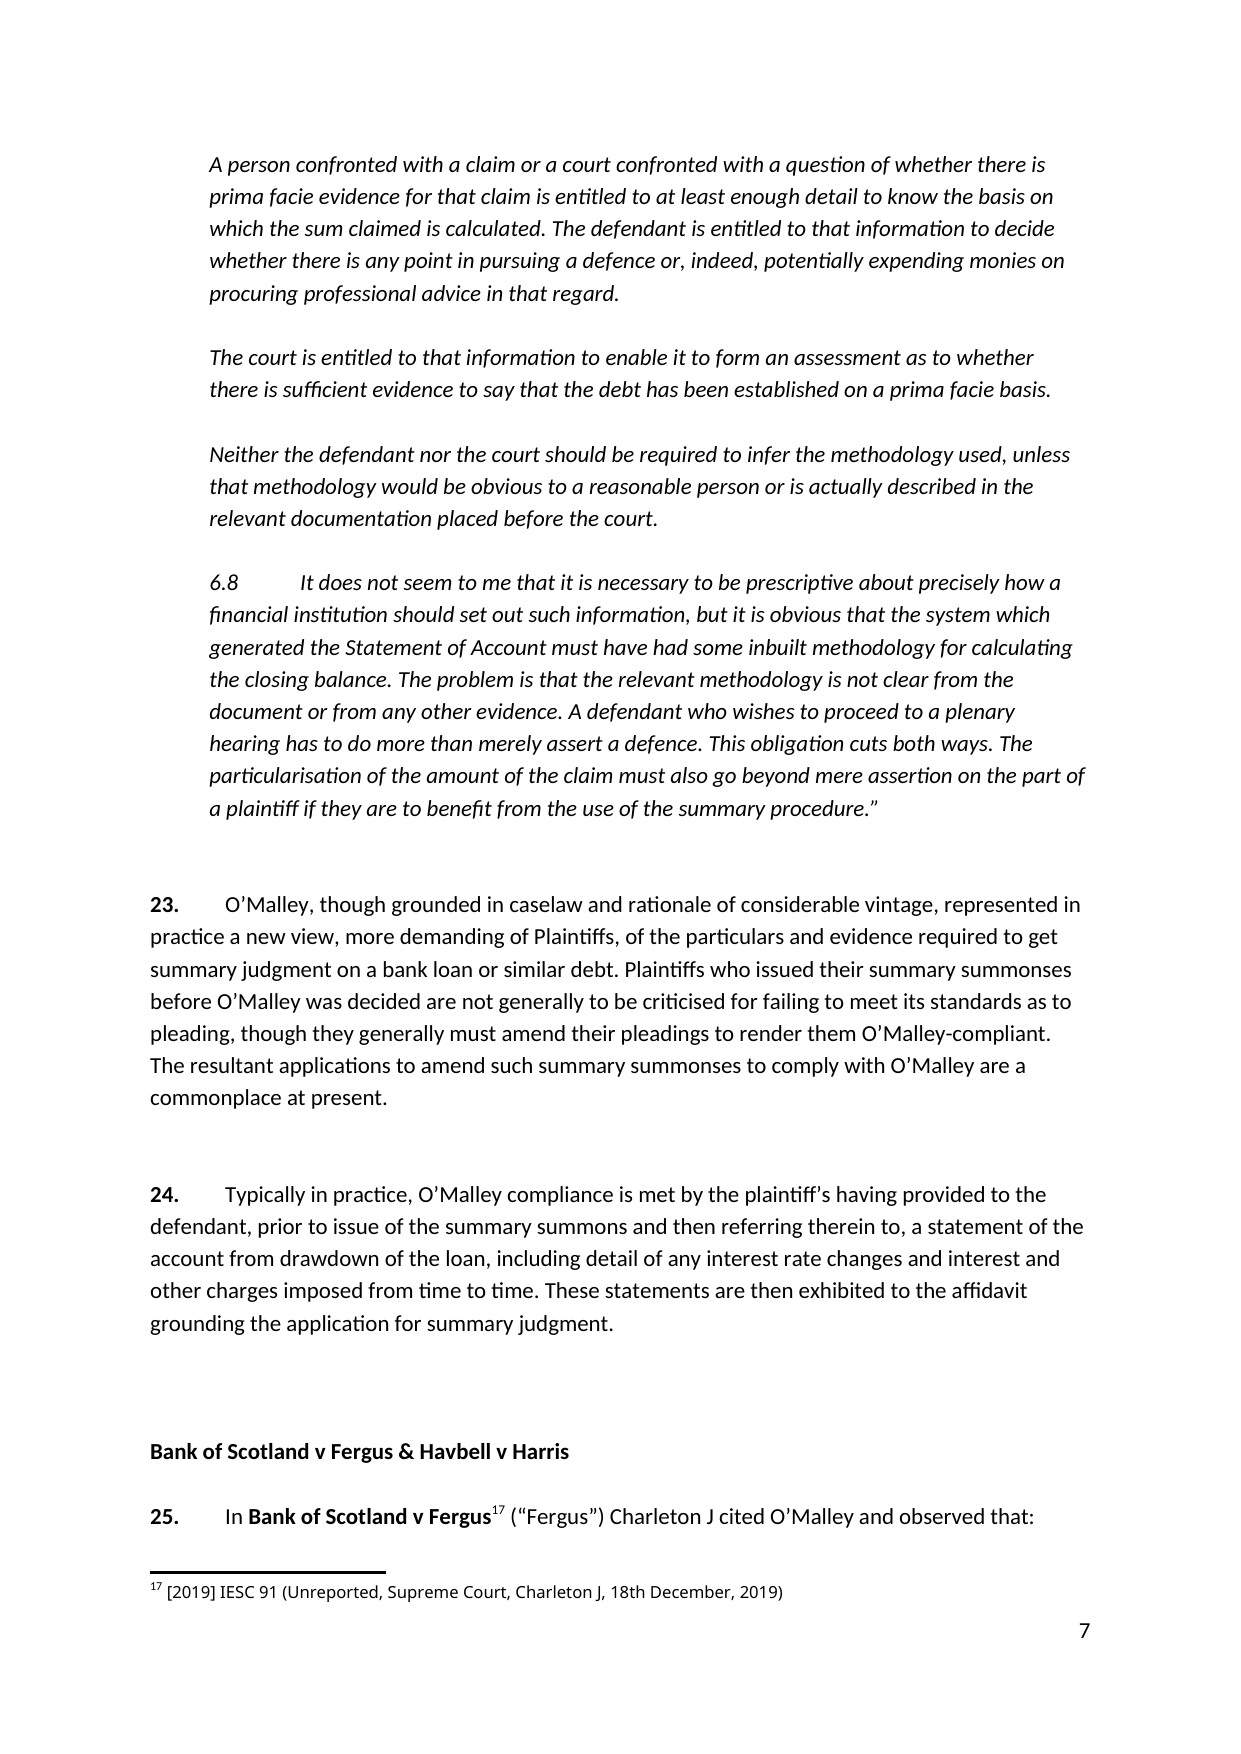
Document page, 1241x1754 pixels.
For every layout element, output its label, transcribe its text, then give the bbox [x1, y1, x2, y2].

text Neither the defendant nor the court should be required to infer the methodology used, unless that methodology would be obvious to a reasonable person or is actually described in the relevant documentation placed before the court. [209, 440, 1090, 532]
text The court is entitled to that information to enable it to form an assessment as to whether there is sufficient evidence to say that the debt has been established on a prima facie basis. [209, 343, 1090, 403]
list Typically in practice, O’Malley compliance is met by the plaintiff’s having provided to the defendant, prior to issue of the summary summons and then referring therein to, a statement of the account from drawdown of the loan, including detail of any interest rate changes and interest and other charges imposed from time to time. These statements are then exhibited to the affidavit grounding the application for summary judgment. [150, 1180, 1090, 1337]
list O’Malley, though grounded in caselaw and rationale of considerable vintage, represented in practice a new view, more demanding of Plaintiffs, of the particulars and evidence required to get summary judgment on a bank loan or similar debt. Plaintiffs who issued their summary summonses before O’Malley was decided are not generally to be criticised for failing to meet its standards as to pleading, though they generally must amend their pleadings to render them O’Malley-compliant. The resultant applications to amend such summary summonses to comply with O’Malley are a commonplace at present. [150, 890, 1090, 1111]
text A person confronted with a claim or a court confronted with a question of whether there is prima facie evidence for that claim is entitled to at least enough detail to know the basis on which the sum claimed is calculated. The defendant is entitled to that information to decide whether there is any point in pursuing a defence or, indeed, potentially expending monies on procuring professional advice in that regard. [209, 150, 1090, 307]
text 6.8 It does not seem to me that it is necessary to be prescriptive about precisely how a financial institution should set out such information, but it is obvious that the system which generated the Statement of Account must have had some inbuilt methodology for calculating the closing balance. The problem is that the relevant methodology is not clear from the document or from any other evidence. A defendant who wishes to proceed to a plenary hearing has to do more than merely assert a defence. This obligation cuts both ways. The particularisation of the amount of the claim must also go beyond mere assertion on the part of a plaintiff if they are to benefit from the use of the summary procedure.” [209, 568, 1090, 822]
subtitle Bank of Scotland v Fergus & Havbell v Harris [150, 1437, 1090, 1466]
list In Bank of Scotland v Fergus (“Fergus”) Charleton J cited O’Malley and observed that: [150, 1502, 1090, 1530]
